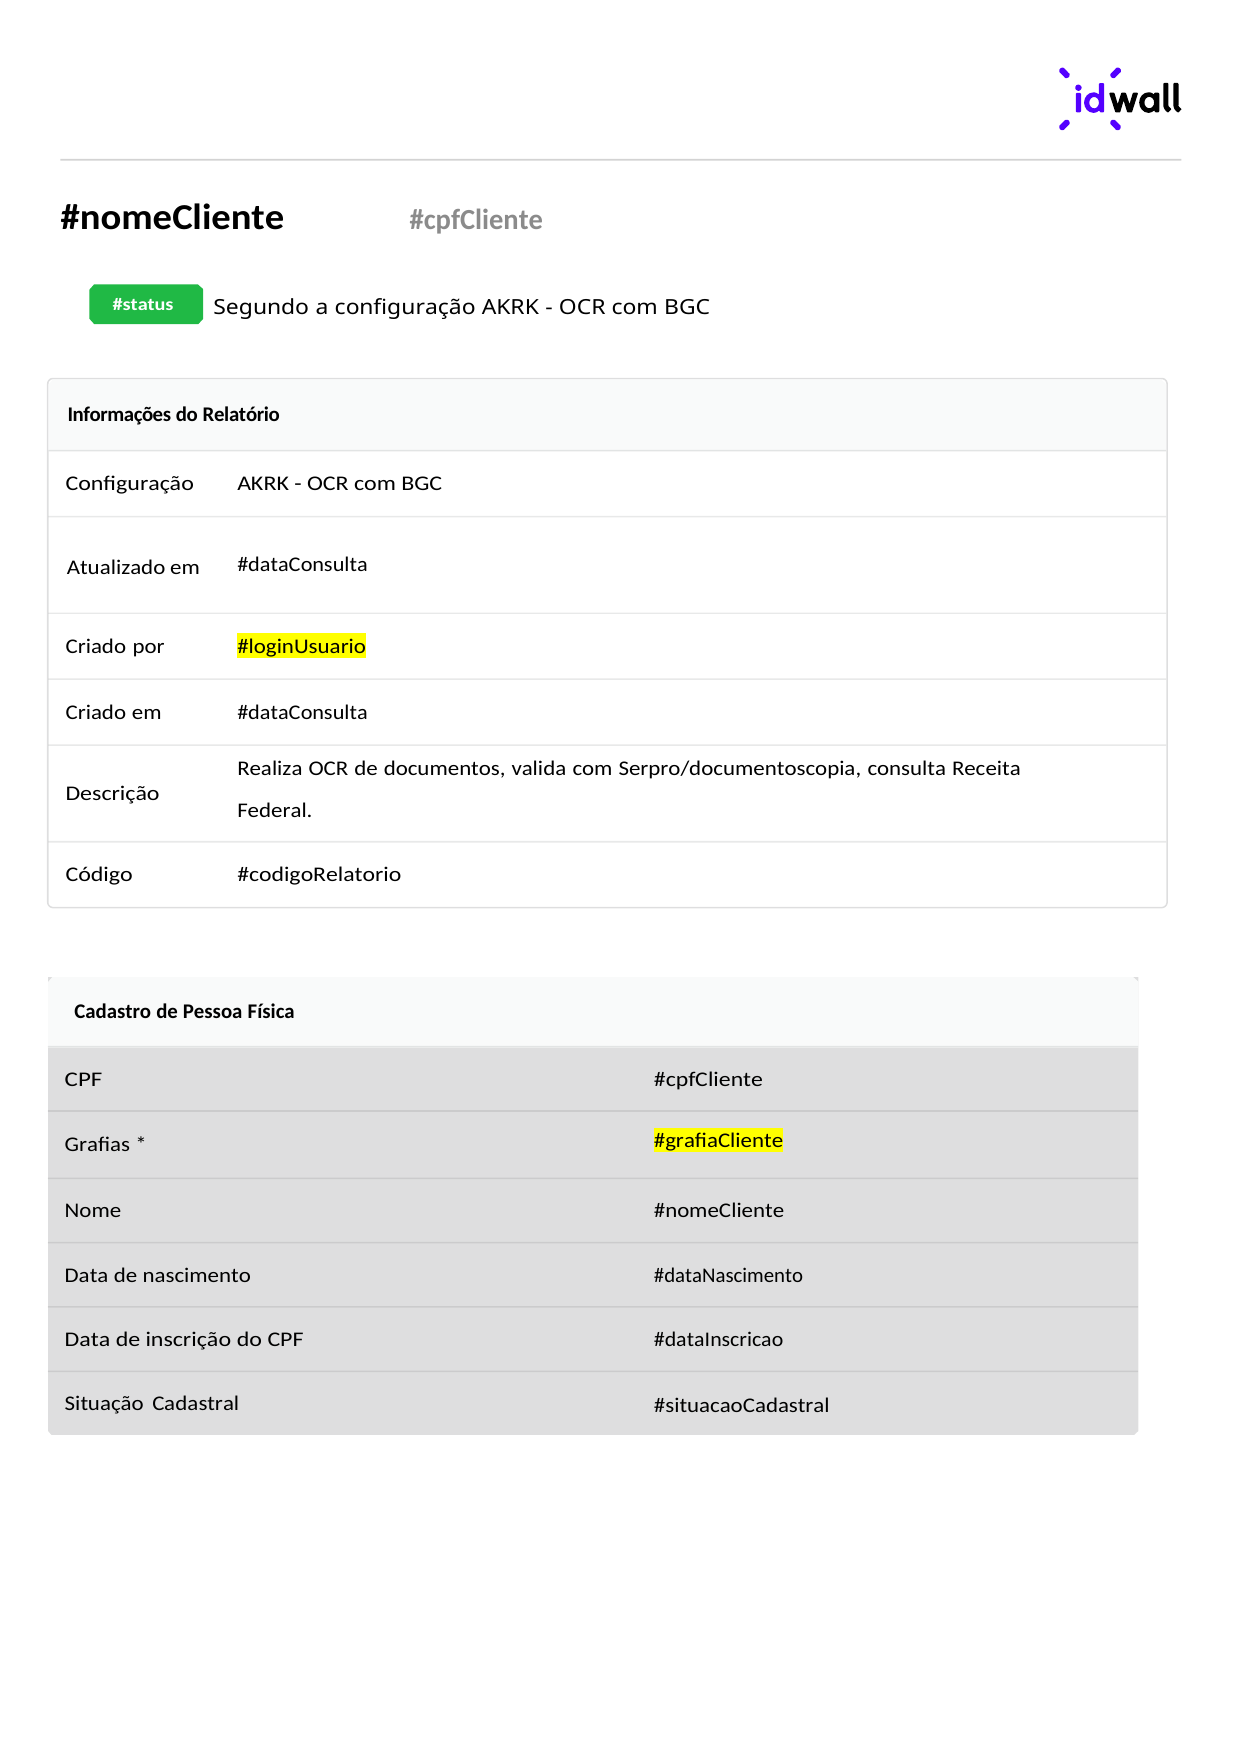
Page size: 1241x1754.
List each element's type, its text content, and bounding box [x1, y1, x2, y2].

text #nomeCliente #cpfCliente [60, 194, 1196, 239]
text Segundo a configuração AKRK - OCR com BGC [203, 292, 1196, 321]
